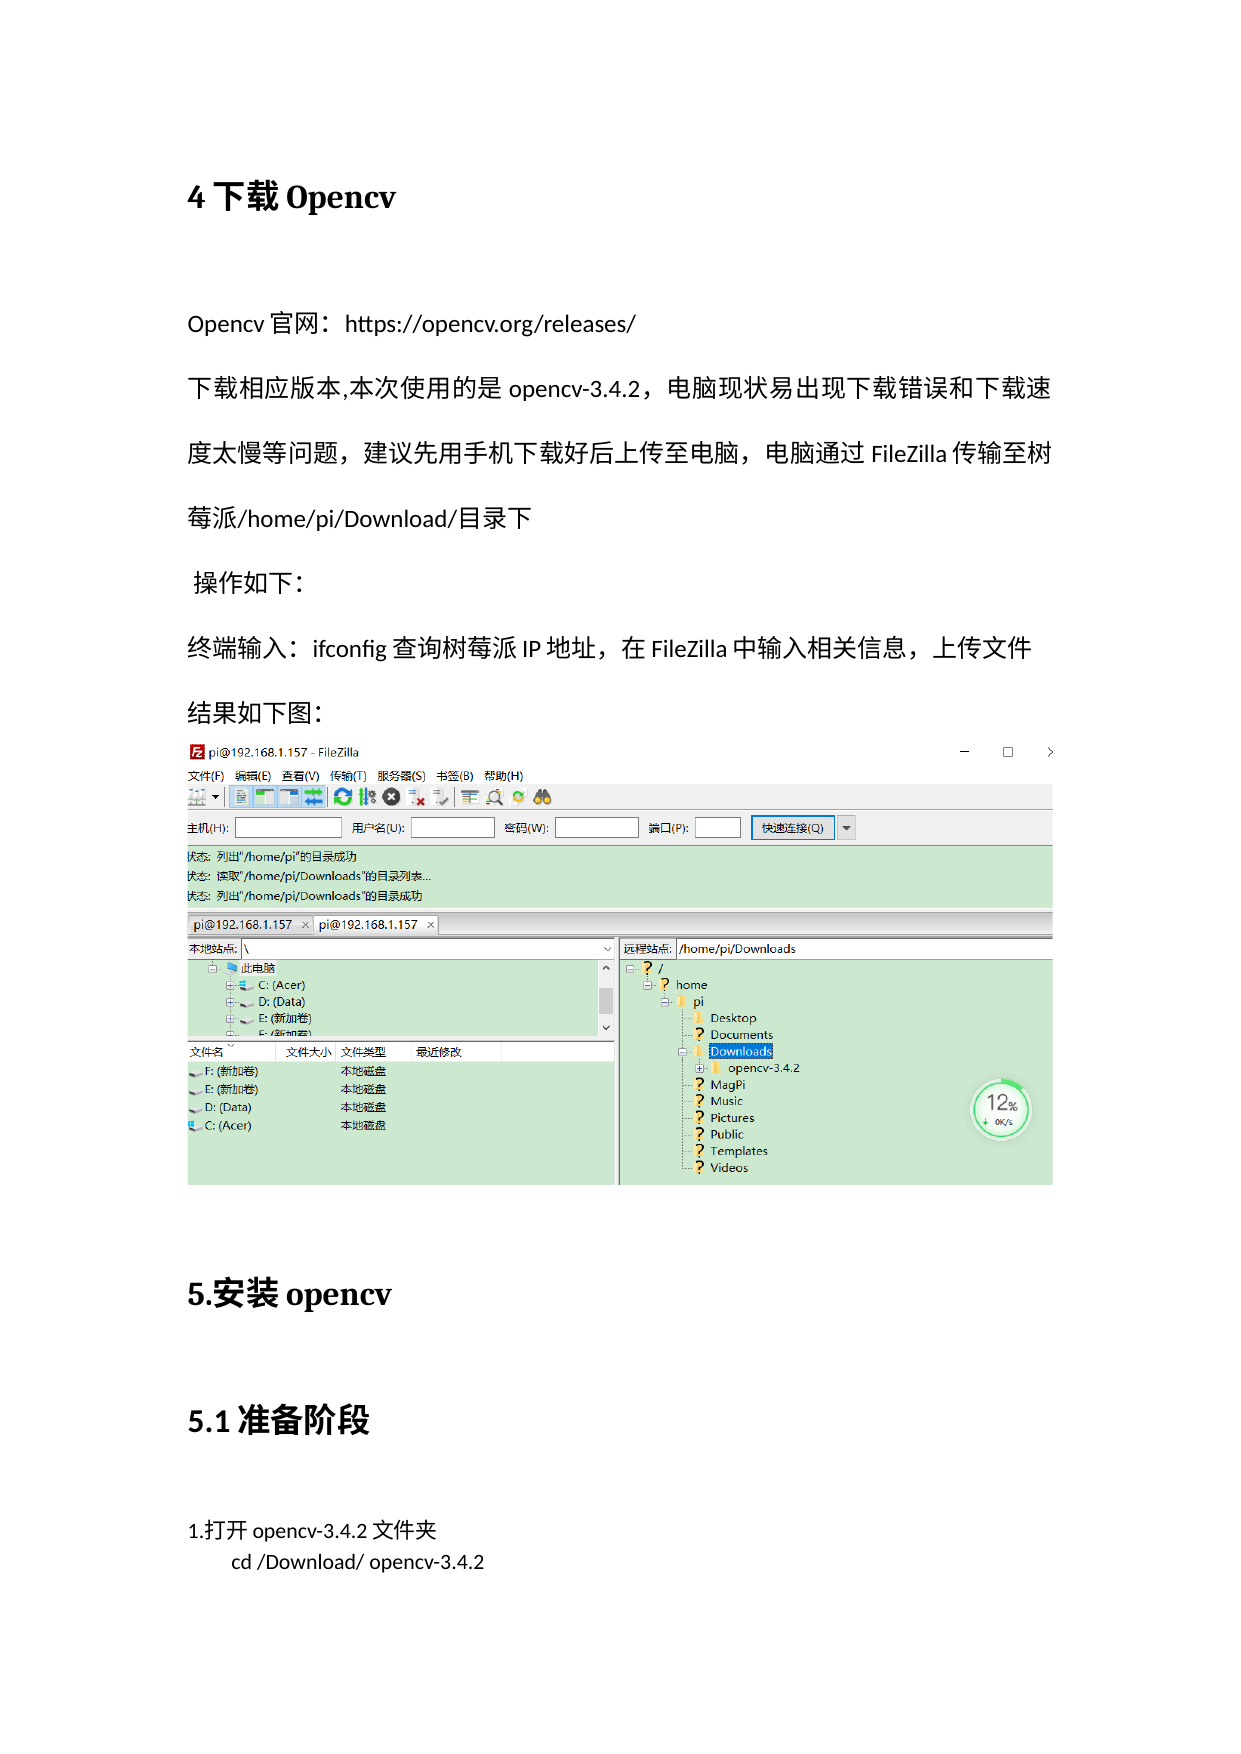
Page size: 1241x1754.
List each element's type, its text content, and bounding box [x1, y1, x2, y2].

text cd /Download/ opencv-3.4.2 [187, 1546, 1053, 1578]
subtitle 5.安装opencv [187, 1259, 1053, 1324]
text 操作如下： [187, 549, 1053, 614]
picture [187, 744, 1053, 1185]
subtitle 5.1准备阶段 [187, 1386, 1053, 1451]
text Opencv官网：https://opencv.org/releases/ [187, 289, 1053, 354]
text 终端输入：ifconfig查询树莓派IP地址，在FileZilla中输入相关信息，上传文件 [187, 614, 1053, 679]
subtitle 4下载Opencv [187, 162, 1053, 227]
text 结果如下图： [187, 679, 1053, 744]
text 1.打开opencv-3.4.2文件夹 [187, 1513, 1053, 1546]
text 下载相应版本,本次使用的是opencv-3.4.2，电脑现状易出现下载错误和下载速度太慢等问题，建议先用手机下载好后上传至电脑，电脑通过FileZilla传输至树莓派/home/pi/Download/目录下 [187, 354, 1053, 549]
